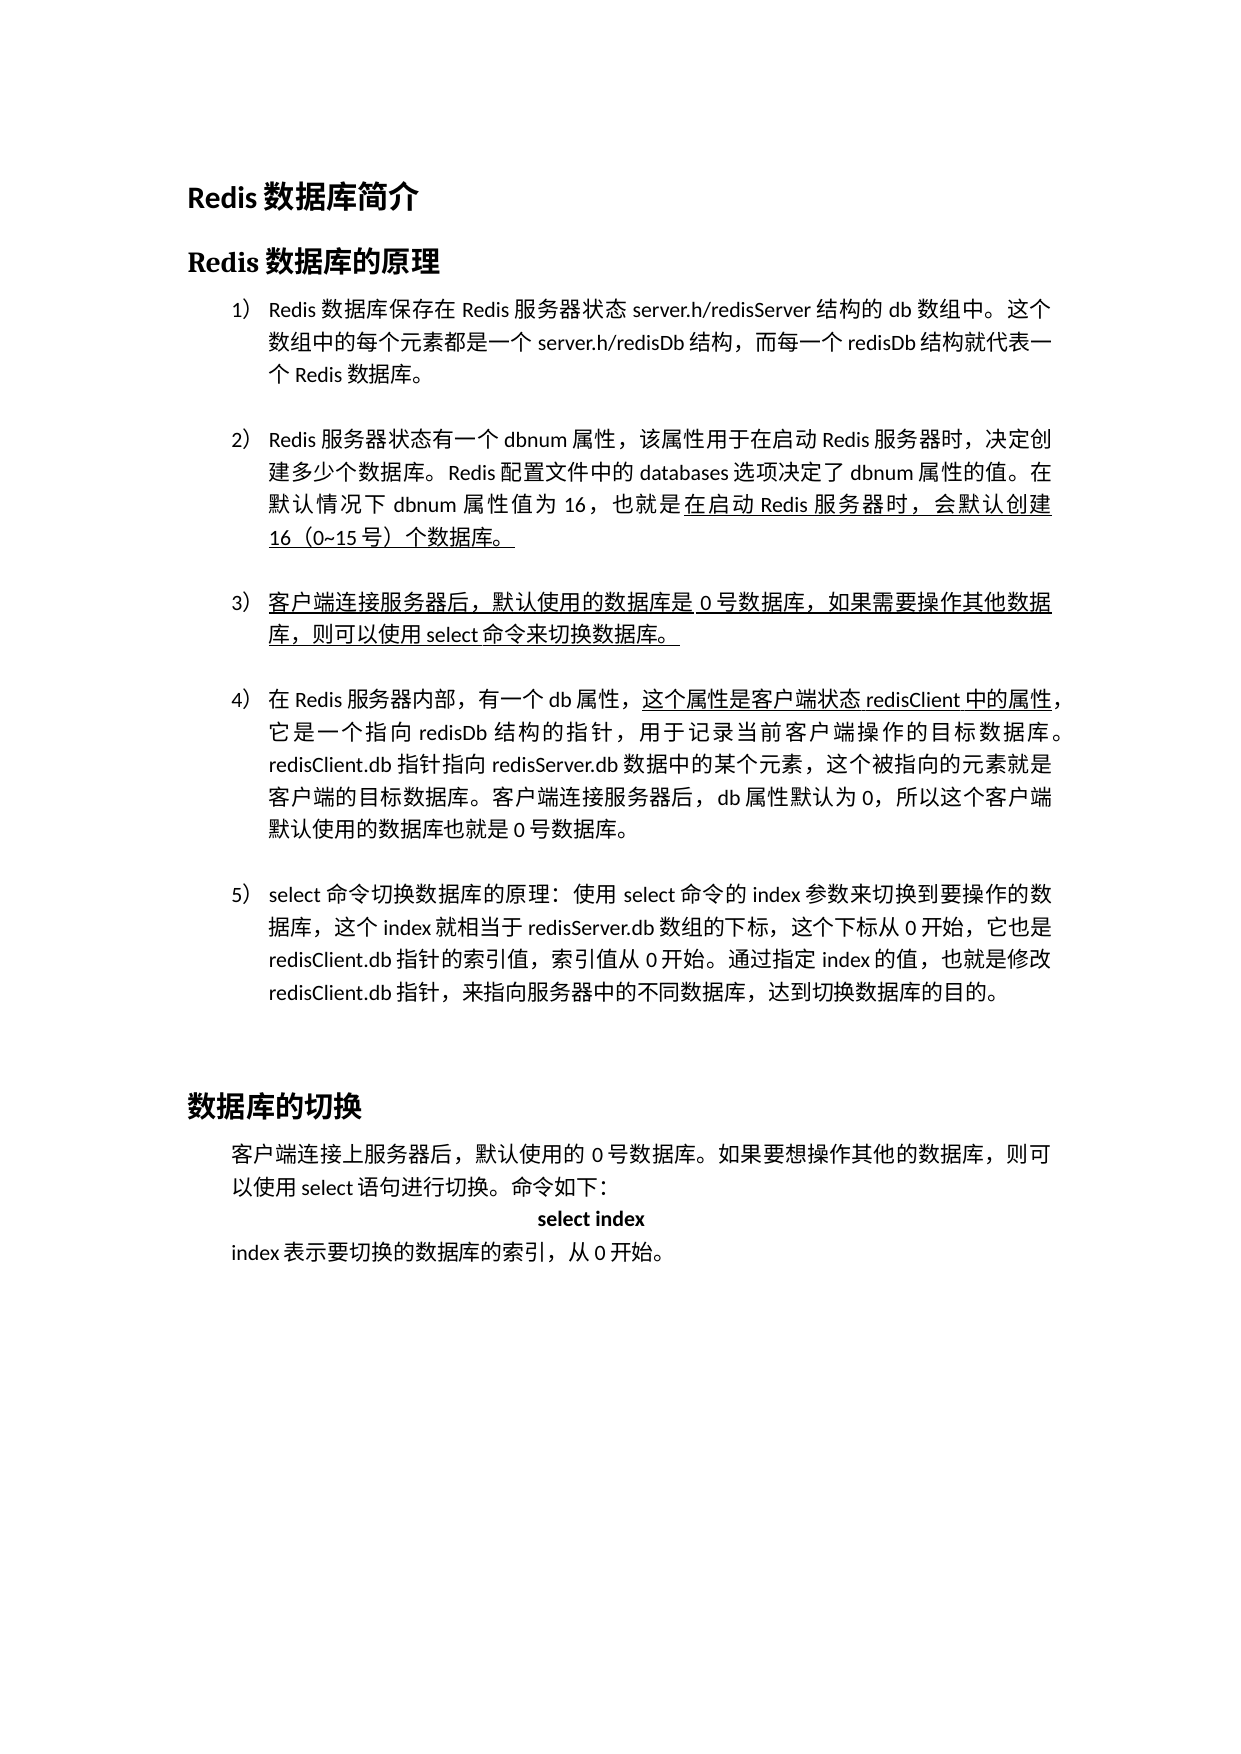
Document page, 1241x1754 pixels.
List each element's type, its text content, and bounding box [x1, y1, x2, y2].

subtitle Redis数据库简介 [187, 162, 1053, 227]
list Redis服务器状态有一个dbnum属性，该属性用于在启动Redis服务器时，决定创建多少个数据库。Redis配置文件中的databases选项决定了dbnum属性的值。在默认情况下dbnum属性值为16，也就是在启动Redis服务器时，会默认创建16（0~15号）个数据库。 [231, 422, 1053, 552]
text index表示要切换的数据库的索引，从0开始。 [187, 1234, 1053, 1267]
subtitle Redis数据库的原理 [187, 227, 1053, 292]
list 客户端连接服务器后，默认使用的数据库是0号数据库，如果需要操作其他数据库，则可以使用select命令来切换数据库。 [231, 584, 1053, 649]
subtitle 数据库的切换 [187, 1072, 1053, 1137]
text select index [187, 1202, 1053, 1234]
text 客户端连接上服务器后，默认使用的0号数据库。如果要想操作其他的数据库，则可以使用select语句进行切换。命令如下： [231, 1137, 1053, 1202]
list 在Redis服务器内部，有一个db属性，这个属性是客户端状态redisClient中的属性，它是一个指向redisDb结构的指针，用于记录当前客户端操作的目标数据库。redisClient.db指针指向redisServer.db数据中的某个元素，这个被指向的元素就是客户端的目标数据库。客户端连接服务器后，db属性默认为0，所以这个客户端默认使用的数据库也就是0号数据库。 [231, 682, 1053, 844]
list select命令切换数据库的原理：使用select命令的index参数来切换到要操作的数据库，这个index就相当于redisServer.db数组的下标，这个下标从0开始，它也是redisClient.db指针的索引值，索引值从0开始。通过指定index的值，也就是修改redisClient.db指针，来指向服务器中的不同数据库，达到切换数据库的目的。 [231, 877, 1053, 1007]
list Redis数据库保存在Redis服务器状态server.h/redisServer结构的db数组中。这个数组中的每个元素都是一个server.h/redisDb结构，而每一个redisDb结构就代表一个Redis数据库。 [231, 292, 1053, 389]
